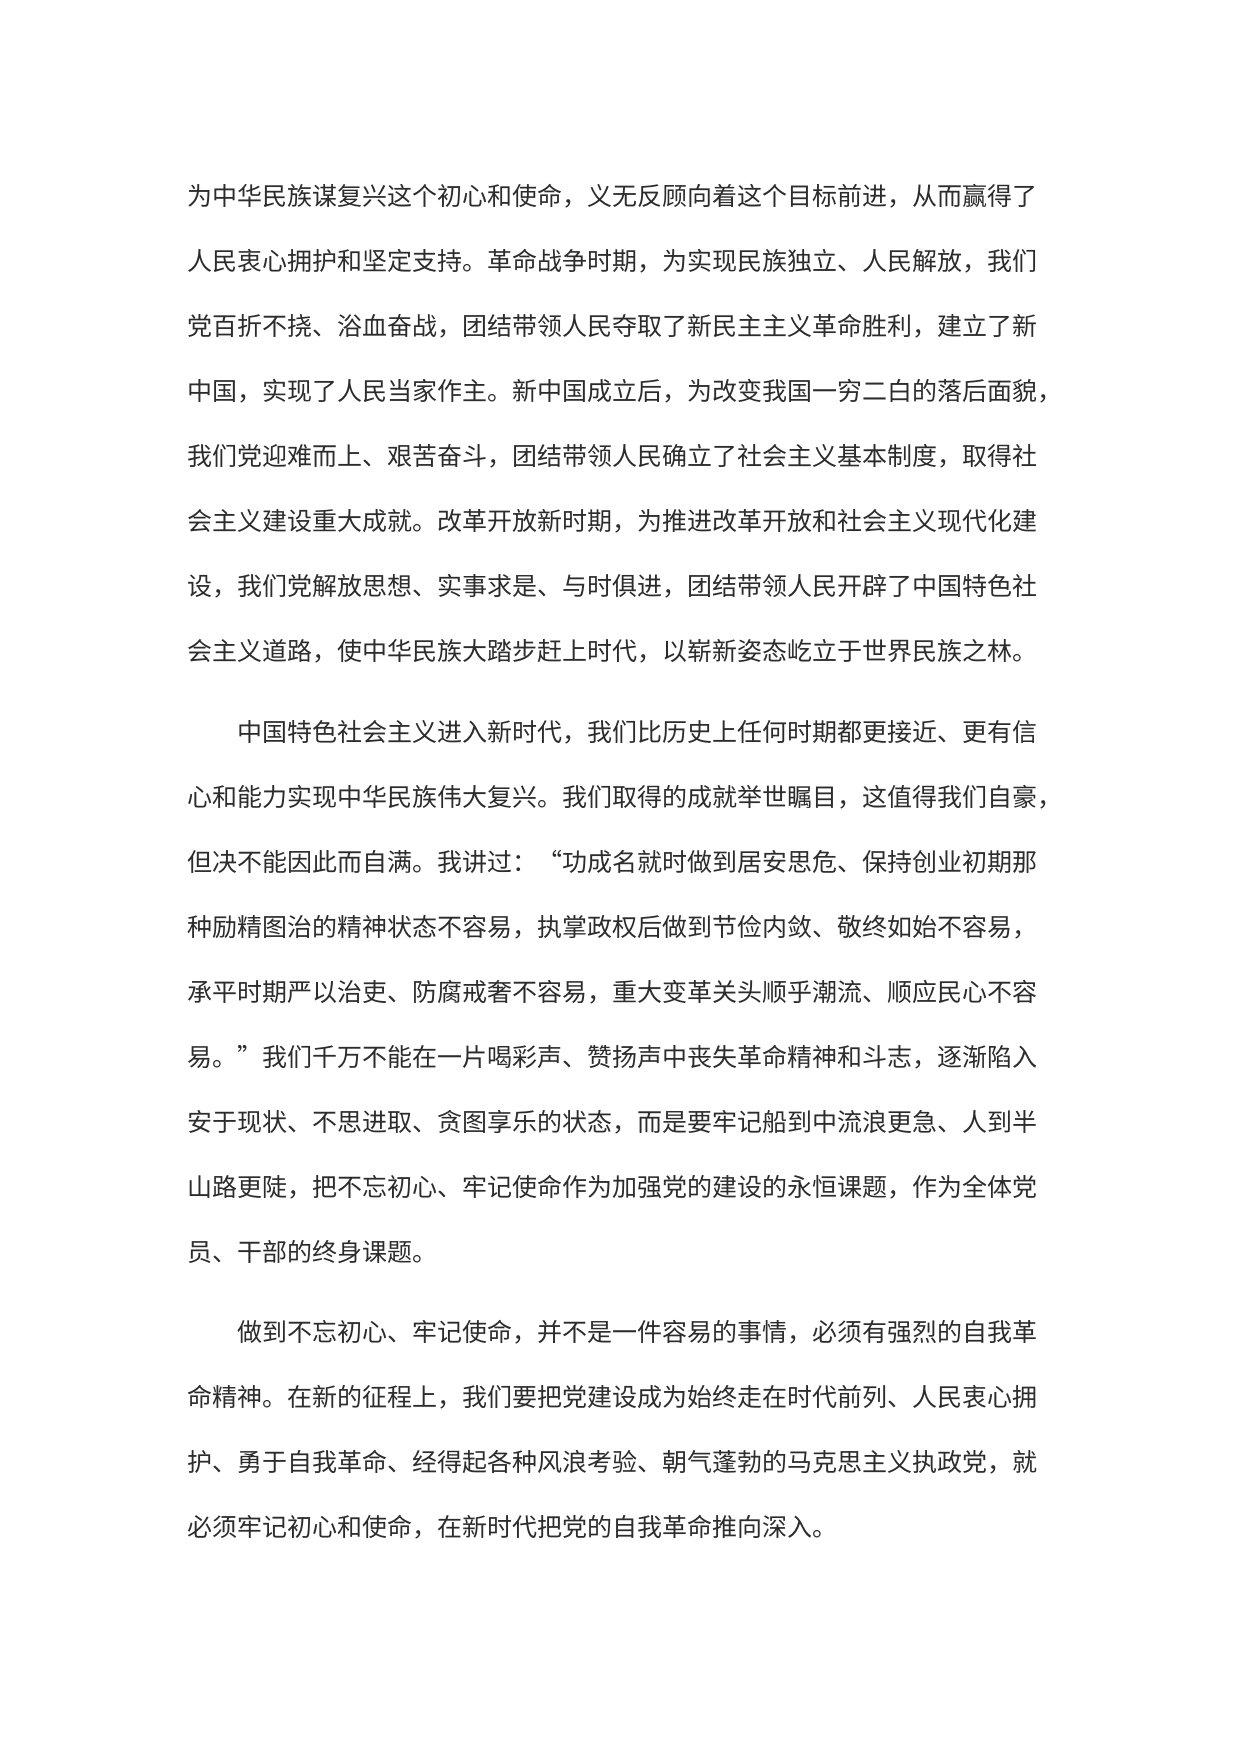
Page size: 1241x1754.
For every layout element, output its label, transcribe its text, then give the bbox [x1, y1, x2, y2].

text 中国特色社会主义进入新时代，我们比历史上任何时期都更接近、更有信心和能力实现中华民族伟大复兴。我们取得的成就举世瞩目，这值得我们自豪，但决不能因此而自满。我讲过：“功成名就时做到居安思危、保持创业初期那种励精图治的精神状态不容易，执掌政权后做到节俭内敛、敬终如始不容易，承平时期严以治吏、防腐戒奢不容易，重大变革关头顺乎潮流、顺应民心不容易。”我们千万不能在一片喝彩声、赞扬声中丧失革命精神和斗志，逐渐陷入安于现状、不思进取、贪图享乐的状态，而是要牢记船到中流浪更急、人到半山路更陡，把不忘初心、牢记使命作为加强党的建设的永恒课题，作为全体党员、干部的终身课题。 [187, 698, 1053, 1283]
text 做到不忘初心、牢记使命，并不是一件容易的事情，必须有强烈的自我革命精神。在新的征程上，我们要把党建设成为始终走在时代前列、人民衷心拥护、勇于自我革命、经得起各种风浪考验、朝气蓬勃的马克思主义执政党，就必须牢记初心和使命，在新时代把党的自我革命推向深入。 [187, 1298, 1053, 1558]
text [187, 162, 1053, 682]
